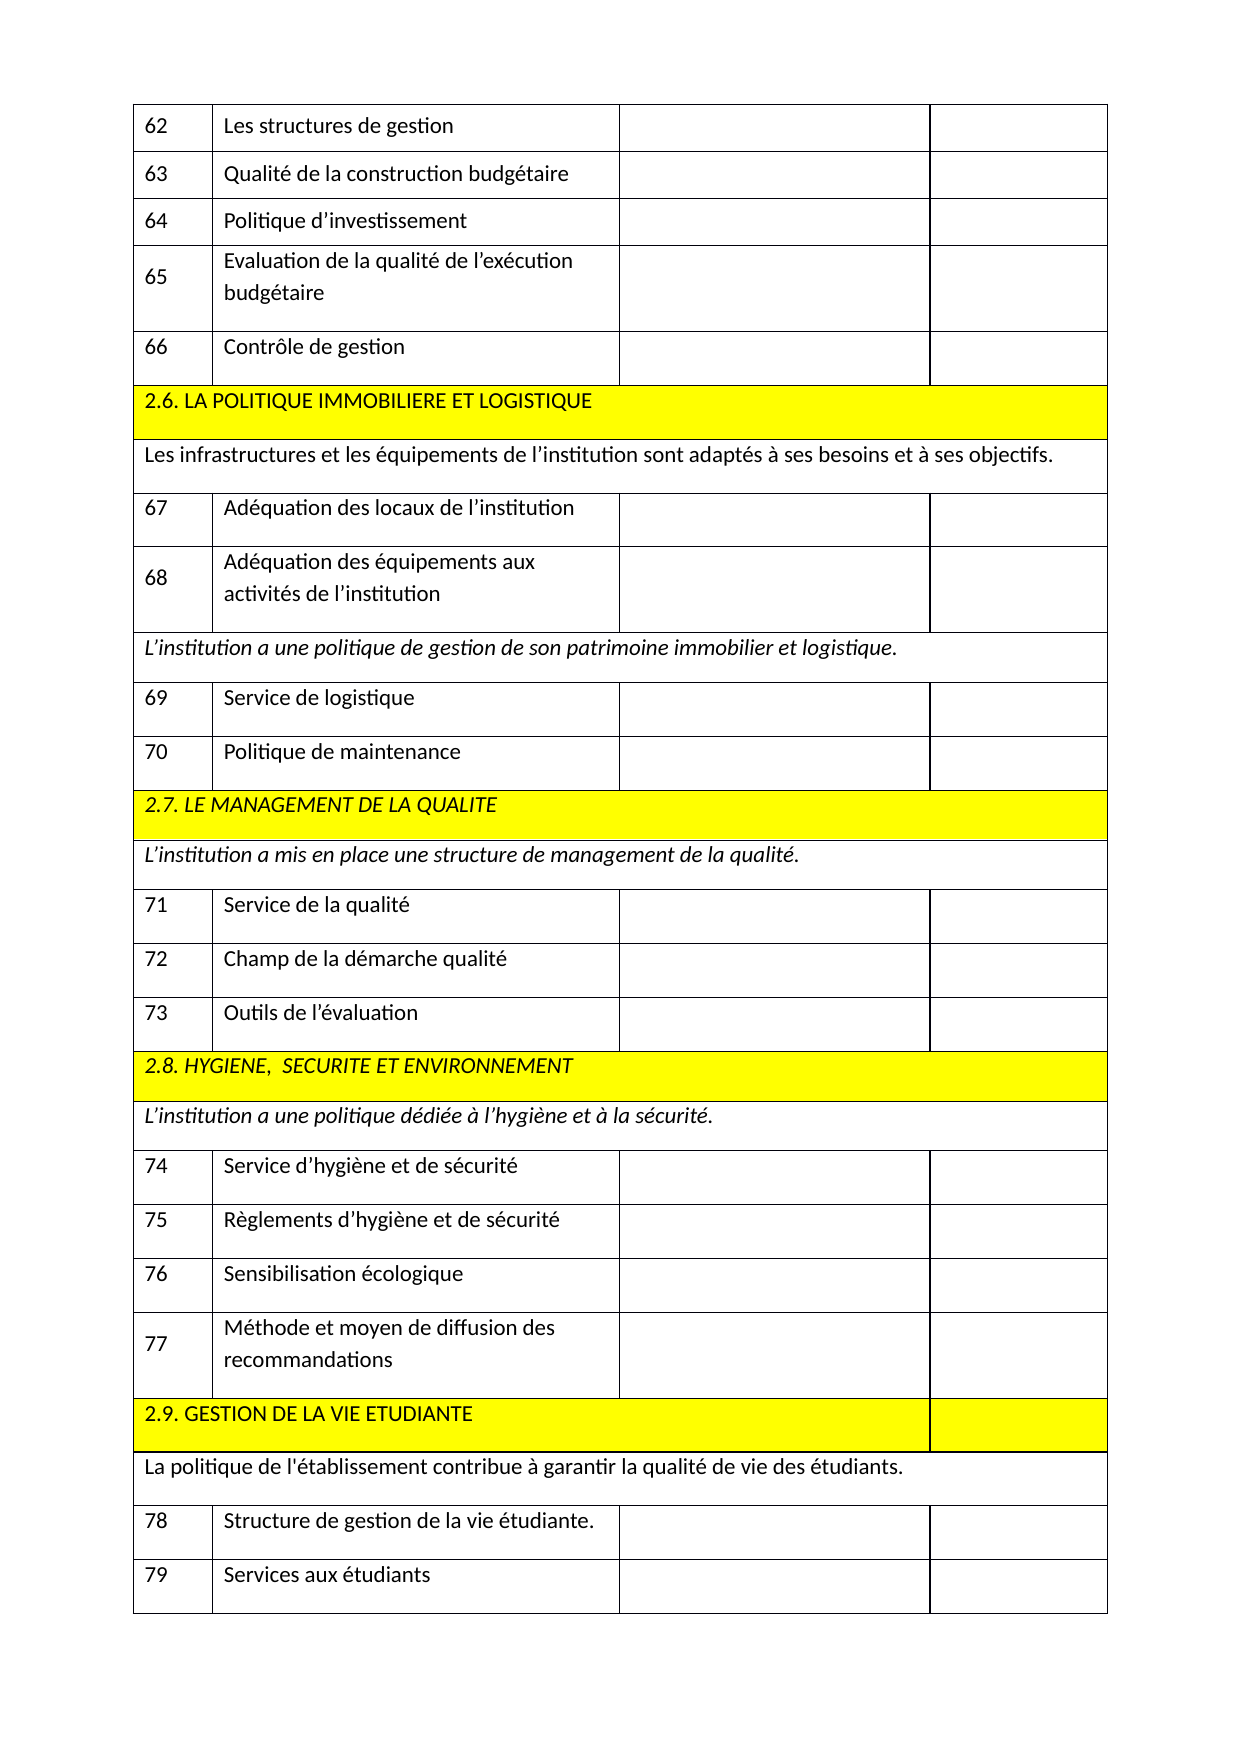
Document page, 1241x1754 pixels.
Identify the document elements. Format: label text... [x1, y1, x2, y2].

table_cell 70 [134, 737, 212, 789]
table_cell [931, 1506, 1107, 1559]
table_cell [931, 332, 1107, 385]
table_cell 2.7. LE MANAGEMENT DE LA QUALITE [134, 791, 1107, 839]
table_cell [620, 199, 929, 245]
table_cell La politique de l'établissement contribue à garantir la qualité de vie des étudiants. [134, 1453, 1107, 1505]
table_cell Politique d’investissement [213, 199, 619, 245]
table_cell 64 [134, 199, 212, 245]
table_cell Les infrastructures et les équipements de l’institution sont adaptés à ses besoins et à ses objectifs. [134, 440, 1107, 492]
table_cell [931, 105, 1107, 151]
table_cell [931, 683, 1107, 736]
table_cell 63 [134, 152, 212, 198]
table_cell [931, 944, 1107, 997]
table_cell [620, 547, 929, 632]
table_cell Règlements d’hygiène et de sécurité [213, 1205, 619, 1258]
table_cell [620, 890, 929, 943]
table_cell [931, 1399, 1107, 1451]
table_cell 79 [134, 1560, 212, 1613]
table_cell 62 [134, 105, 212, 151]
table_cell L’institution a une politique dédiée à l’hygiène et à la sécurité. [134, 1102, 1107, 1150]
table_cell [620, 1560, 929, 1613]
table_cell 65 [134, 246, 212, 331]
table_cell Adéquation des locaux de l’institution [213, 494, 619, 546]
table_cell [620, 1151, 929, 1204]
table_cell [620, 737, 929, 789]
table_cell Service d’hygiène et de sécurité [213, 1151, 619, 1204]
table_cell [931, 998, 1107, 1051]
table_cell 78 [134, 1506, 212, 1559]
table_cell [620, 944, 929, 997]
table_cell [931, 890, 1107, 943]
table_cell [931, 199, 1107, 245]
table_cell [931, 494, 1107, 546]
table_cell [620, 1205, 929, 1258]
table_cell 67 [134, 494, 212, 546]
table_cell [620, 105, 929, 151]
table_cell Qualité de la construction budgétaire [213, 152, 619, 198]
table_cell L’institution a une politique de gestion de son patrimoine immobilier et logistique. [134, 633, 1107, 682]
table_cell 2.8. HYGIENE, SECURITE ET ENVIRONNEMENT [134, 1052, 1107, 1101]
table_cell 77 [134, 1313, 212, 1398]
table_cell 71 [134, 890, 212, 943]
table_cell [931, 547, 1107, 632]
table_cell [931, 1313, 1107, 1398]
table_cell Evaluation de la qualité de l’exécution budgétaire [213, 246, 619, 331]
table_cell Méthode et moyen de diffusion des recommandations [213, 1313, 619, 1398]
table_cell [931, 1259, 1107, 1312]
table_cell Champ de la démarche qualité [213, 944, 619, 997]
table_cell Outils de l’évaluation [213, 998, 619, 1051]
table_cell [620, 1506, 929, 1559]
table_cell [620, 494, 929, 546]
table_cell L’institution a mis en place une structure de management de la qualité. [134, 841, 1107, 889]
table_cell 66 [134, 332, 212, 385]
table_cell [931, 737, 1107, 789]
table_cell 76 [134, 1259, 212, 1312]
table_cell Services aux étudiants [213, 1560, 619, 1613]
table_cell [931, 152, 1107, 198]
table_cell 2.9. GESTION DE LA VIE ETUDIANTE [134, 1399, 929, 1451]
table_cell 2.6. LA POLITIQUE IMMOBILIERE ET LOGISTIQUE [134, 386, 1107, 439]
table_cell [931, 1560, 1107, 1613]
table_cell Contrôle de gestion [213, 332, 619, 385]
table_cell 74 [134, 1151, 212, 1204]
table_cell Sensibilisation écologique [213, 1259, 619, 1312]
table_cell [620, 1259, 929, 1312]
table_cell 72 [134, 944, 212, 997]
table_cell 75 [134, 1205, 212, 1258]
table_cell Structure de gestion de la vie étudiante. [213, 1506, 619, 1559]
table_cell 73 [134, 998, 212, 1051]
table_cell [931, 1151, 1107, 1204]
table_cell [620, 998, 929, 1051]
table_cell Adéquation des équipements aux activités de l’institution [213, 547, 619, 632]
table_cell [620, 332, 929, 385]
table_cell [620, 1313, 929, 1398]
table_cell 69 [134, 683, 212, 736]
table_cell [620, 152, 929, 198]
table_cell [620, 683, 929, 736]
table_cell Service de la qualité [213, 890, 619, 943]
table_cell Service de logistique [213, 683, 619, 736]
table_cell [931, 246, 1107, 331]
table_cell Politique de maintenance [213, 737, 619, 789]
table_cell [620, 246, 929, 331]
table_cell Les structures de gestion [213, 105, 619, 151]
table_cell 68 [134, 547, 212, 632]
table_cell [931, 1205, 1107, 1258]
